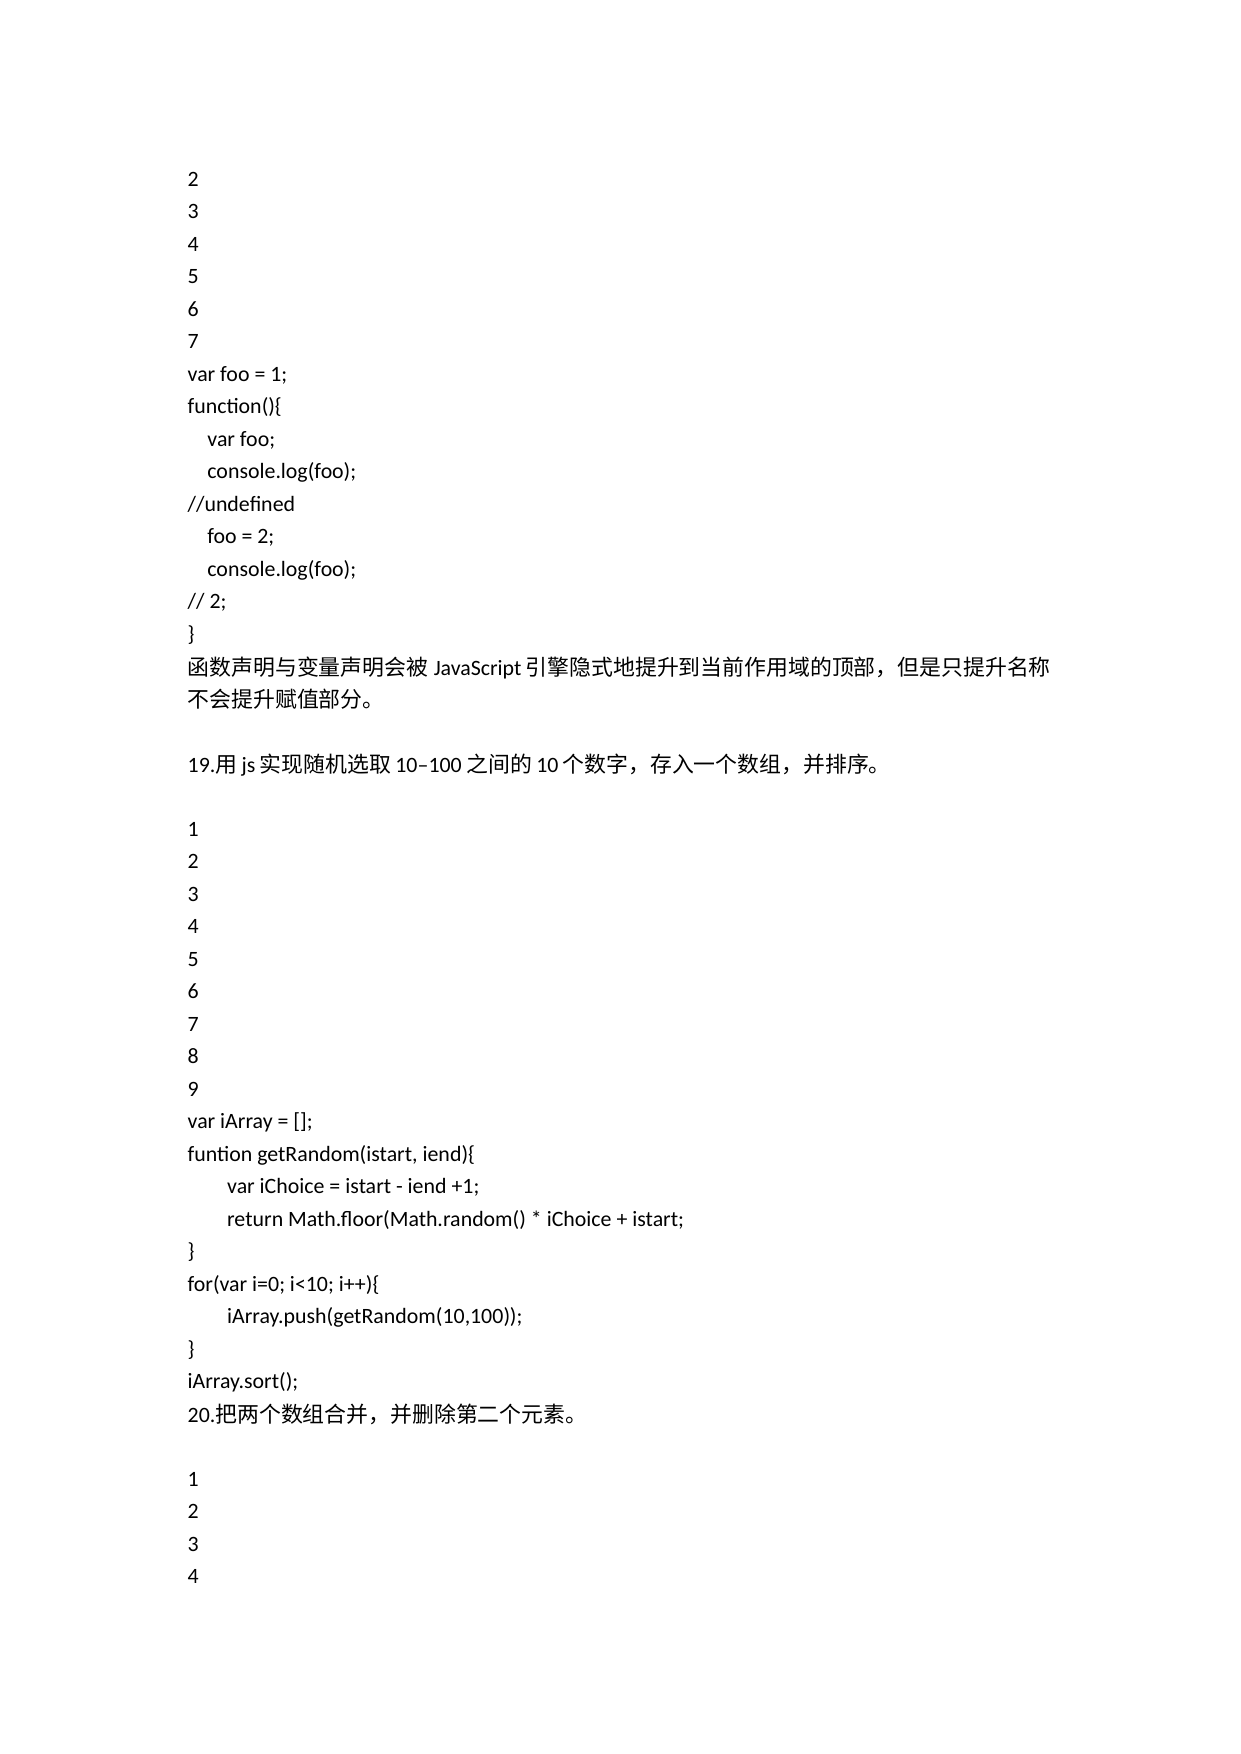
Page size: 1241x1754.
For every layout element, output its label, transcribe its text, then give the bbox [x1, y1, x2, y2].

text foo = 2; [187, 519, 1053, 552]
text var iArray = []; [187, 1104, 1053, 1137]
text iArray.push(getRandom(10,100)); [187, 1299, 1053, 1332]
text funtion getRandom(istart, iend){ [187, 1137, 1053, 1169]
text 7 [187, 324, 1053, 357]
text 6 [187, 974, 1053, 1007]
text function(){ [187, 389, 1053, 422]
text // 2; [187, 584, 1053, 617]
text var foo; [187, 422, 1053, 454]
text } [187, 617, 1053, 649]
text return Math.floor(Math.random() * iChoice + istart; [187, 1202, 1053, 1234]
text 5 [187, 942, 1053, 974]
text var foo = 1; [187, 357, 1053, 389]
text 8 [187, 1039, 1053, 1072]
text 5 [187, 259, 1053, 292]
text 1 [187, 812, 1053, 844]
text for(var i=0; i<10; i++){ [187, 1267, 1053, 1299]
text console.log(foo); [187, 454, 1053, 487]
text 函数声明与变量声明会被JavaScript引擎隐式地提升到当前作用域的顶部，但是只提升名称不会提升赋值部分。 [187, 649, 1053, 714]
text //undefined [187, 487, 1053, 519]
text 3 [187, 194, 1053, 227]
text 3 [187, 1527, 1053, 1559]
text 2 [187, 1494, 1053, 1527]
text 4 [187, 909, 1053, 942]
text } [187, 1332, 1053, 1364]
text 20.把两个数组合并，并删除第二个元素。 [187, 1397, 1053, 1429]
text 4 [187, 227, 1053, 259]
text 1 [187, 1462, 1053, 1494]
text var iChoice = istart - iend +1; [187, 1169, 1053, 1202]
text } [187, 1234, 1053, 1267]
text 2 [187, 844, 1053, 877]
text 2 [187, 162, 1053, 194]
text 7 [187, 1007, 1053, 1039]
text 4 [187, 1559, 1053, 1592]
text 6 [187, 292, 1053, 324]
text 19.用js实现随机选取10–100之间的10个数字，存入一个数组，并排序。 [187, 747, 1053, 779]
text 3 [187, 877, 1053, 909]
text iArray.sort(); [187, 1364, 1053, 1397]
text 9 [187, 1072, 1053, 1104]
text console.log(foo); [187, 552, 1053, 584]
